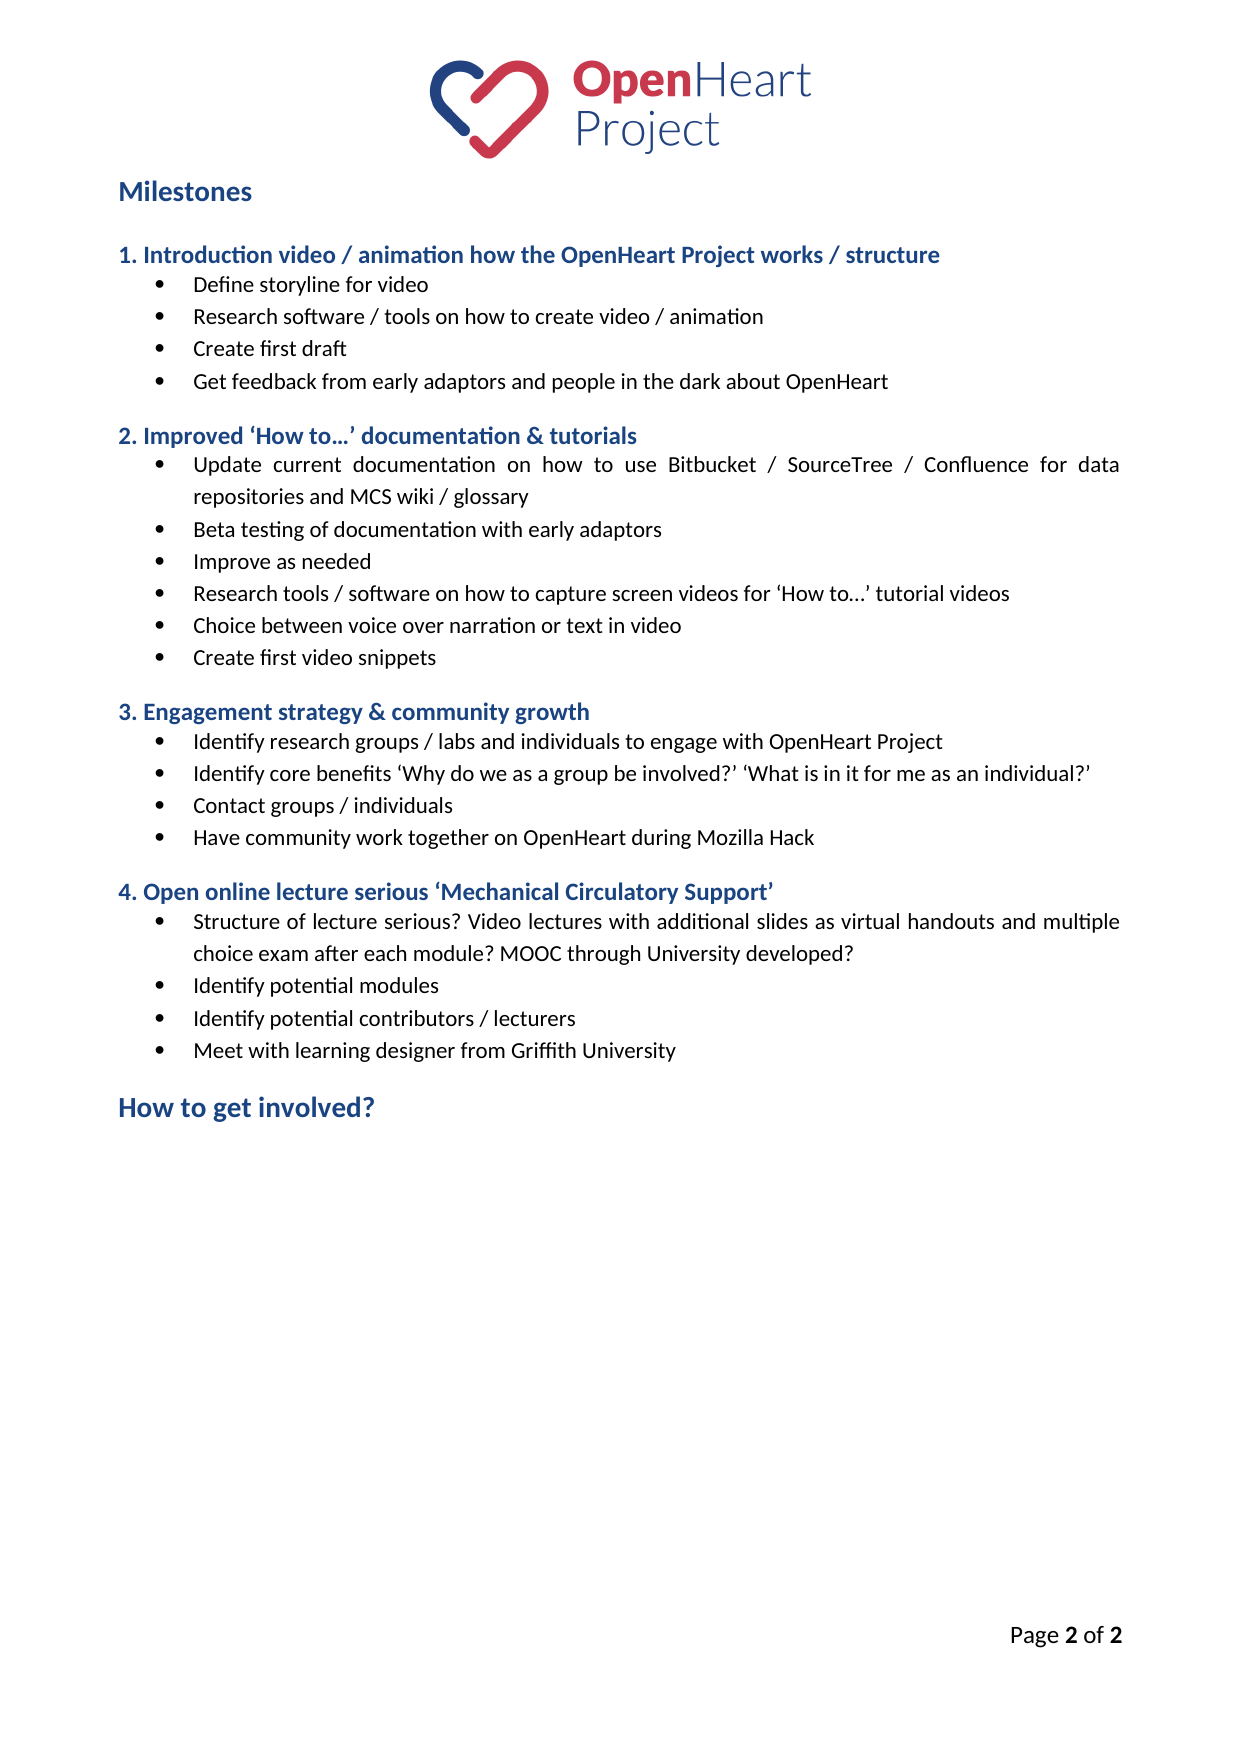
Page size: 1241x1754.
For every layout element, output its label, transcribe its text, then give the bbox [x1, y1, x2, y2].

list Create first draft [156, 334, 1122, 363]
list Identify potential contributors / lecturers [156, 1004, 1122, 1032]
list Get feedback from early adaptors and people in the dark about OpenHeart [156, 367, 1122, 395]
list Define storyline for video [156, 270, 1122, 298]
list Beta testing of documentation with early adaptors [156, 515, 1122, 543]
subtitle Milestones [118, 173, 1122, 209]
list Identify core benefits ‘Why do we as a group be involved?’ ‘What is in it for me as an individual?’ [156, 759, 1122, 787]
list Identify research groups / labs and individuals to engage with OpenHeart Project [156, 727, 1122, 755]
list Identify potential modules [156, 971, 1122, 999]
subtitle 4. Open online lecture serious ‘Mechanical Circulatory Support’ [118, 877, 1122, 907]
list Contact groups / individuals [156, 791, 1122, 819]
subtitle 1. Introduction video / animation how the OpenHeart Project works / structure [118, 240, 1122, 270]
list Have community work together on OpenHeart during Mozilla Hack [156, 823, 1122, 852]
subtitle How to get involved? [118, 1089, 1122, 1124]
list Research tools / software on how to capture screen videos for ‘How to…’ tutorial videos [156, 579, 1122, 607]
list Meet with learning designer from Griffith University [156, 1036, 1122, 1064]
list Structure of lecture serious? Video lectures with additional slides as virtual handouts and multiple choice exam after each module? MOOC through University developed? [156, 907, 1122, 967]
list Update current documentation on how to use Bitbucket / SourceTree / Confluence for data repositories and MCS wiki / glossary [156, 450, 1122, 511]
subtitle 2. Improved ‘How to…’ documentation & tutorials [118, 420, 1122, 450]
list Choice between voice over narration or text in video [156, 611, 1122, 639]
list Improve as needed [156, 547, 1122, 575]
list Create first video snippets [156, 643, 1122, 671]
list Research software / tools on how to create video / animation [156, 302, 1122, 330]
picture [413, 45, 828, 173]
subtitle 3. Engagement strategy & community growth [118, 696, 1122, 727]
